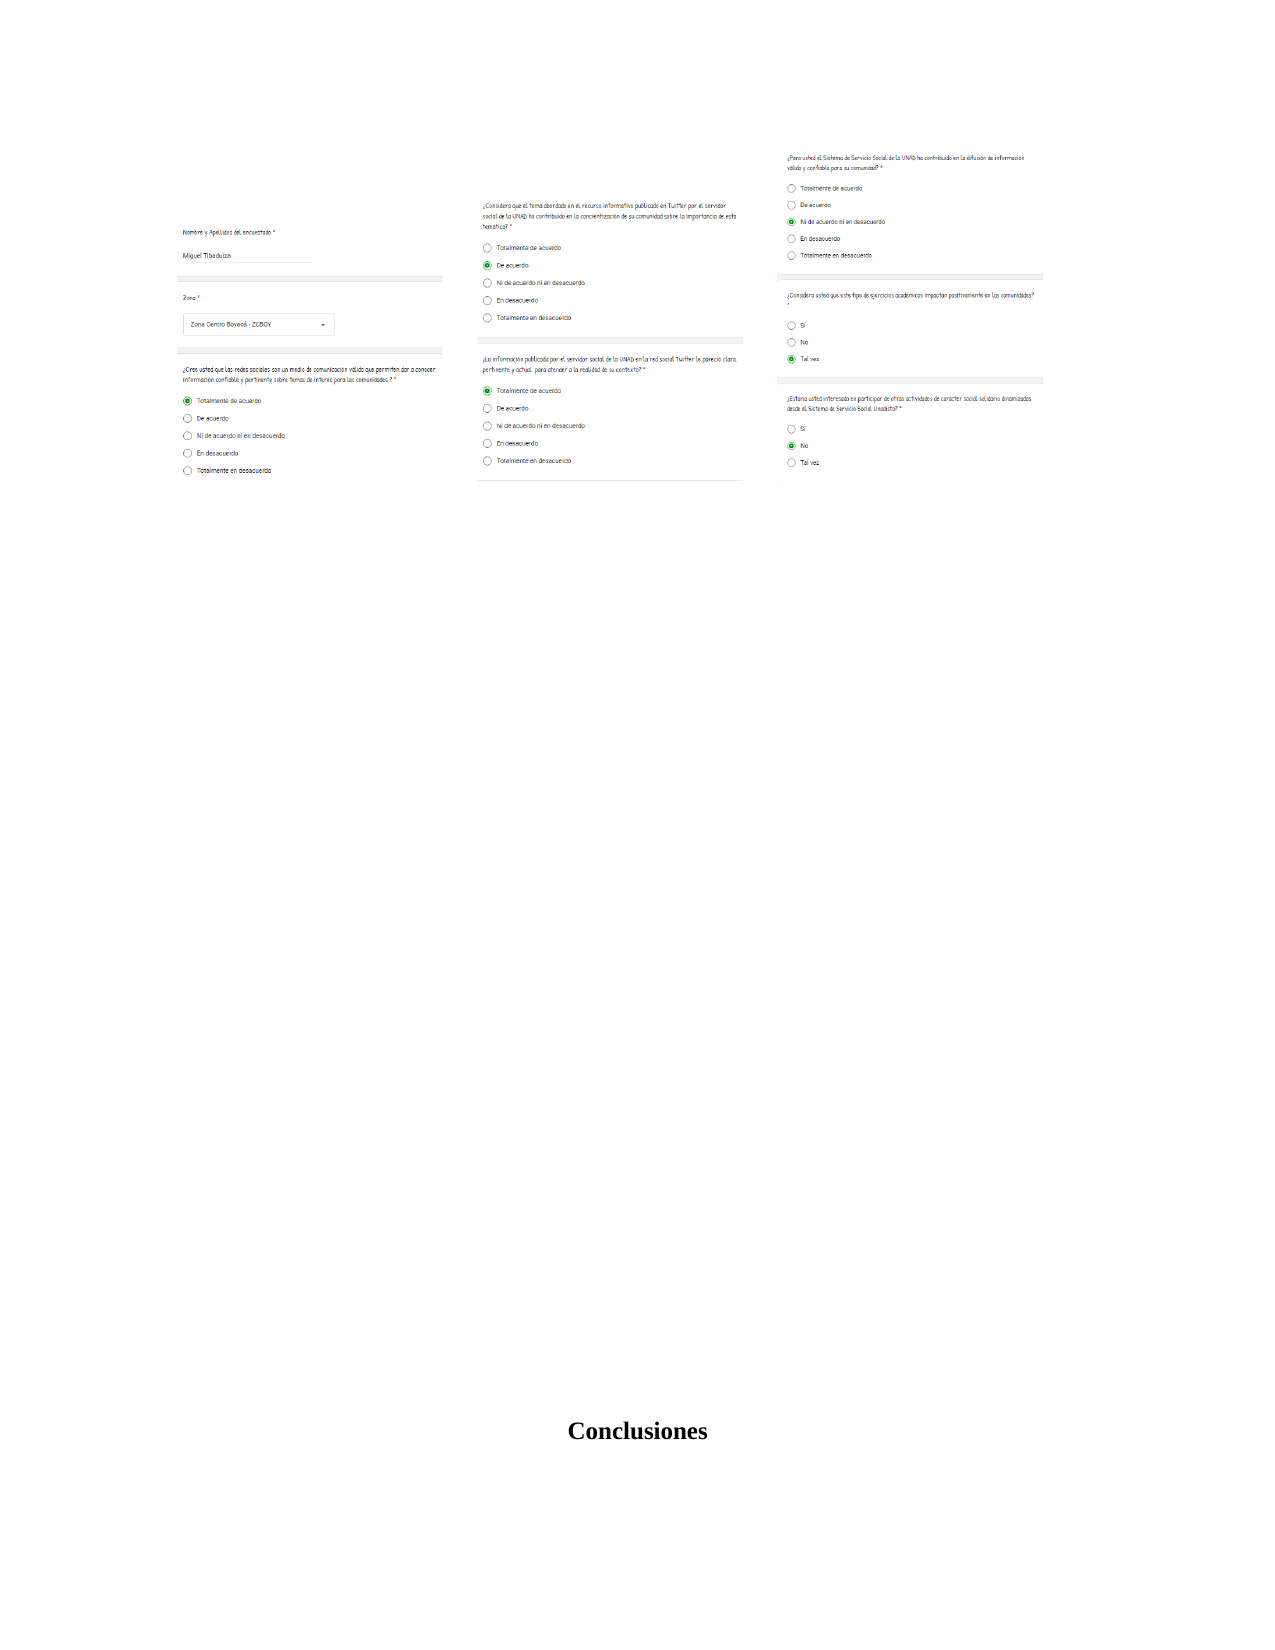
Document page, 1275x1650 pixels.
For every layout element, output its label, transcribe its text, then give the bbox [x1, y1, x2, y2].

picture [177, 218, 443, 481]
picture [777, 147, 1043, 481]
picture [477, 192, 743, 481]
text Conclusiones [177, 1416, 1098, 1445]
